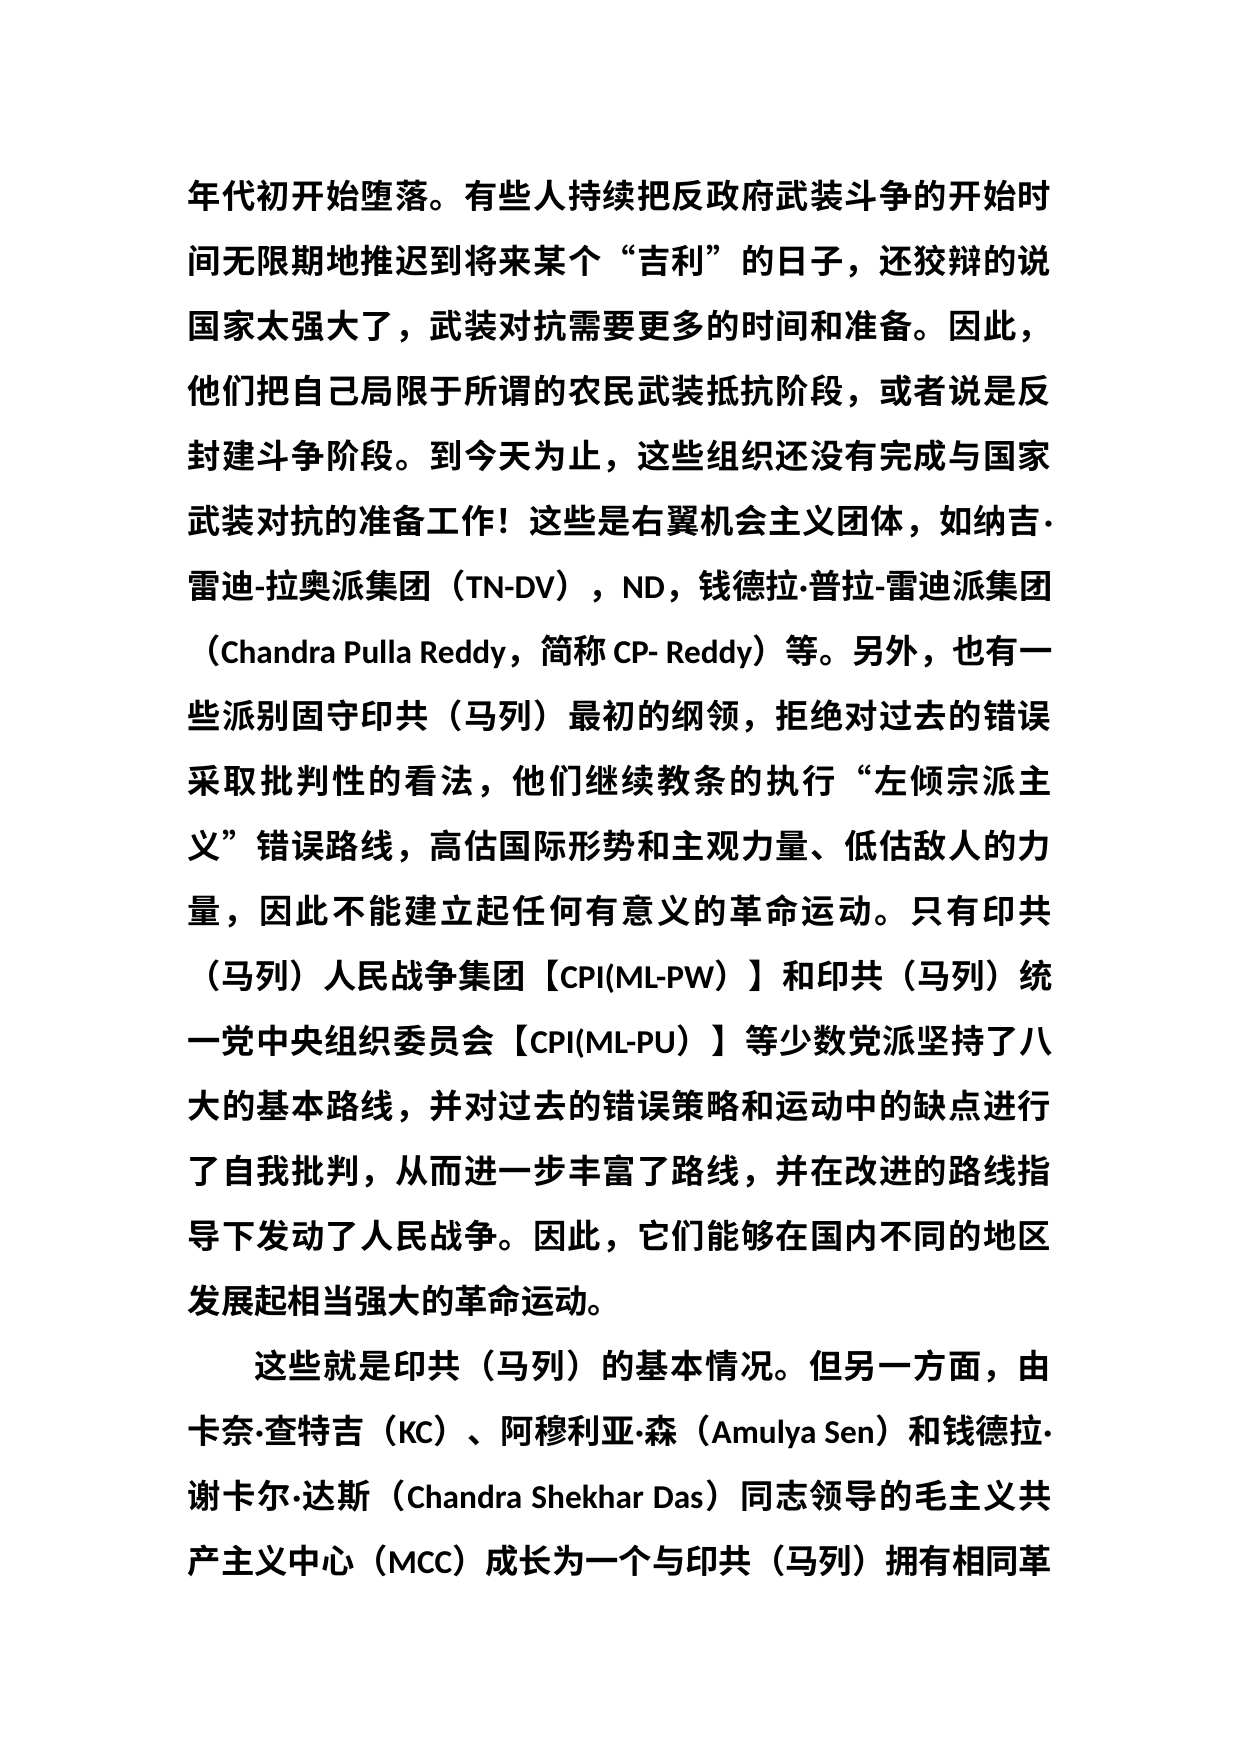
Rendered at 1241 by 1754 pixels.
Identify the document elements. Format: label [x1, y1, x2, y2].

text [187, 162, 1053, 1332]
text [187, 1332, 1053, 1592]
